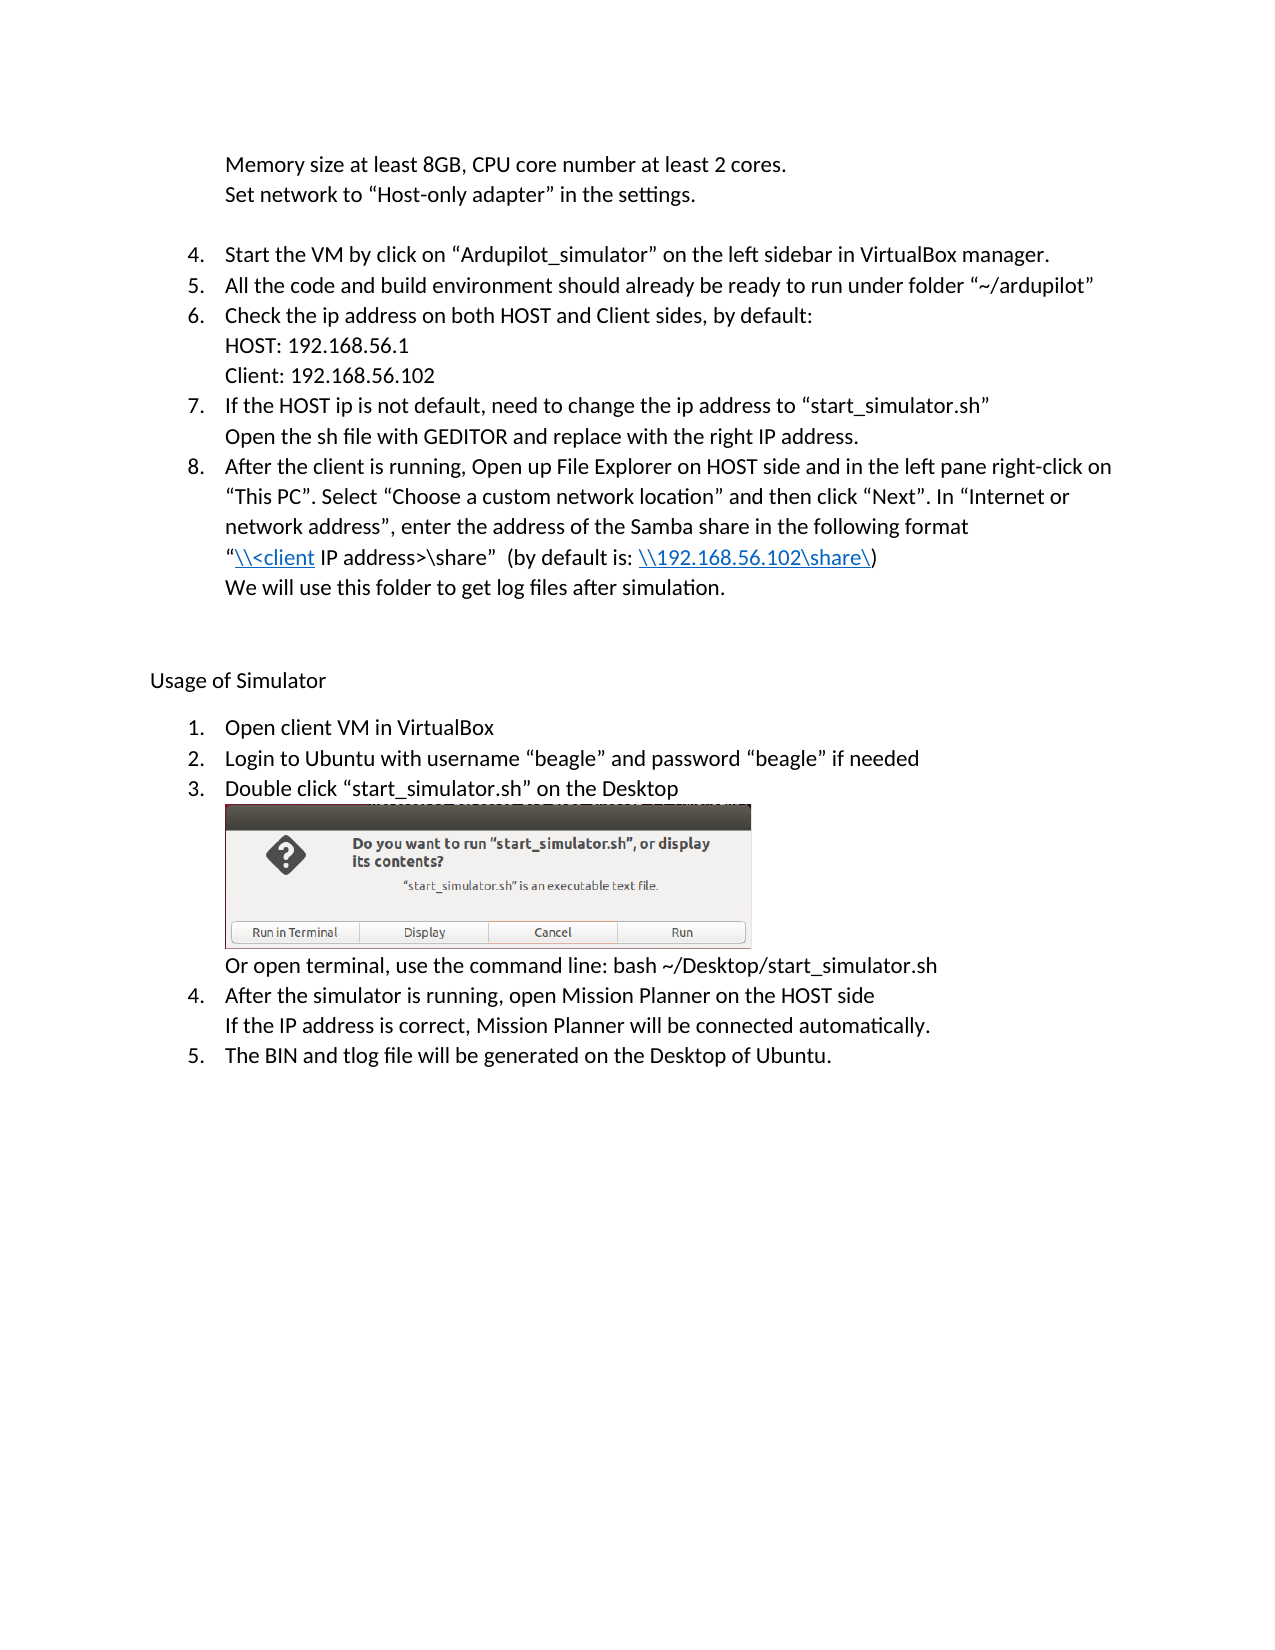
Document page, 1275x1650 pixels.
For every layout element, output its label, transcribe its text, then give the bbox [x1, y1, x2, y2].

list After the simulator is running, open Mission Planner on the HOST side [187, 981, 1125, 1009]
list “\\<client IP address>\share” (by default is: \\192.168.56.102\share\) [225, 543, 1125, 571]
list Memory size at least 8GB, CPU core number at least 2 cores. [225, 150, 1125, 178]
list All the code and build environment should already be ready to run under folder “~/ardupilot” [187, 271, 1125, 299]
text Usage of Simulator [150, 667, 1125, 695]
list HOST: 192.168.56.1 [225, 331, 1125, 359]
list Check the ip address on both HOST and Client sides, by default: [187, 301, 1125, 329]
picture [225, 804, 752, 949]
list If the HOST ip is not default, need to change the ip address to “start_simulator.sh” [187, 392, 1125, 420]
list Double click “start_simulator.sh” on the Desktop [187, 774, 1125, 802]
list The BIN and tlog file will be generated on the Desktop of Ubuntu. [187, 1042, 1125, 1069]
list Set network to “Host-only adapter” in the settings. [225, 180, 1125, 208]
list We will use this folder to get log files after simulation. [225, 573, 1125, 601]
list Login to Ubuntu with username “beagle” and password “beagle” if needed [187, 744, 1125, 772]
list After the client is running, Open up File Explorer on HOST side and in the left pane right-click on “This PC”. Select “Choose a custom network location” and then click “Next”. In “Internet or network address”, enter the address of the Samba share in the following format [187, 452, 1125, 541]
list Or open terminal, use the command line: bash ~/Desktop/start_simulator.sh [225, 951, 1125, 979]
list Open client VM in VirtualBox [187, 713, 1125, 742]
list If the IP address is correct, Mission Planner will be connected automatically. [225, 1011, 1125, 1039]
list Start the VM by click on “Ardupilot_simulator” on the left sidebar in VirtualBox manager. [187, 241, 1125, 269]
list Open the sh file with GEDITOR and replace with the right IP address. [225, 422, 1125, 450]
list Client: 192.168.56.102 [225, 361, 1125, 389]
